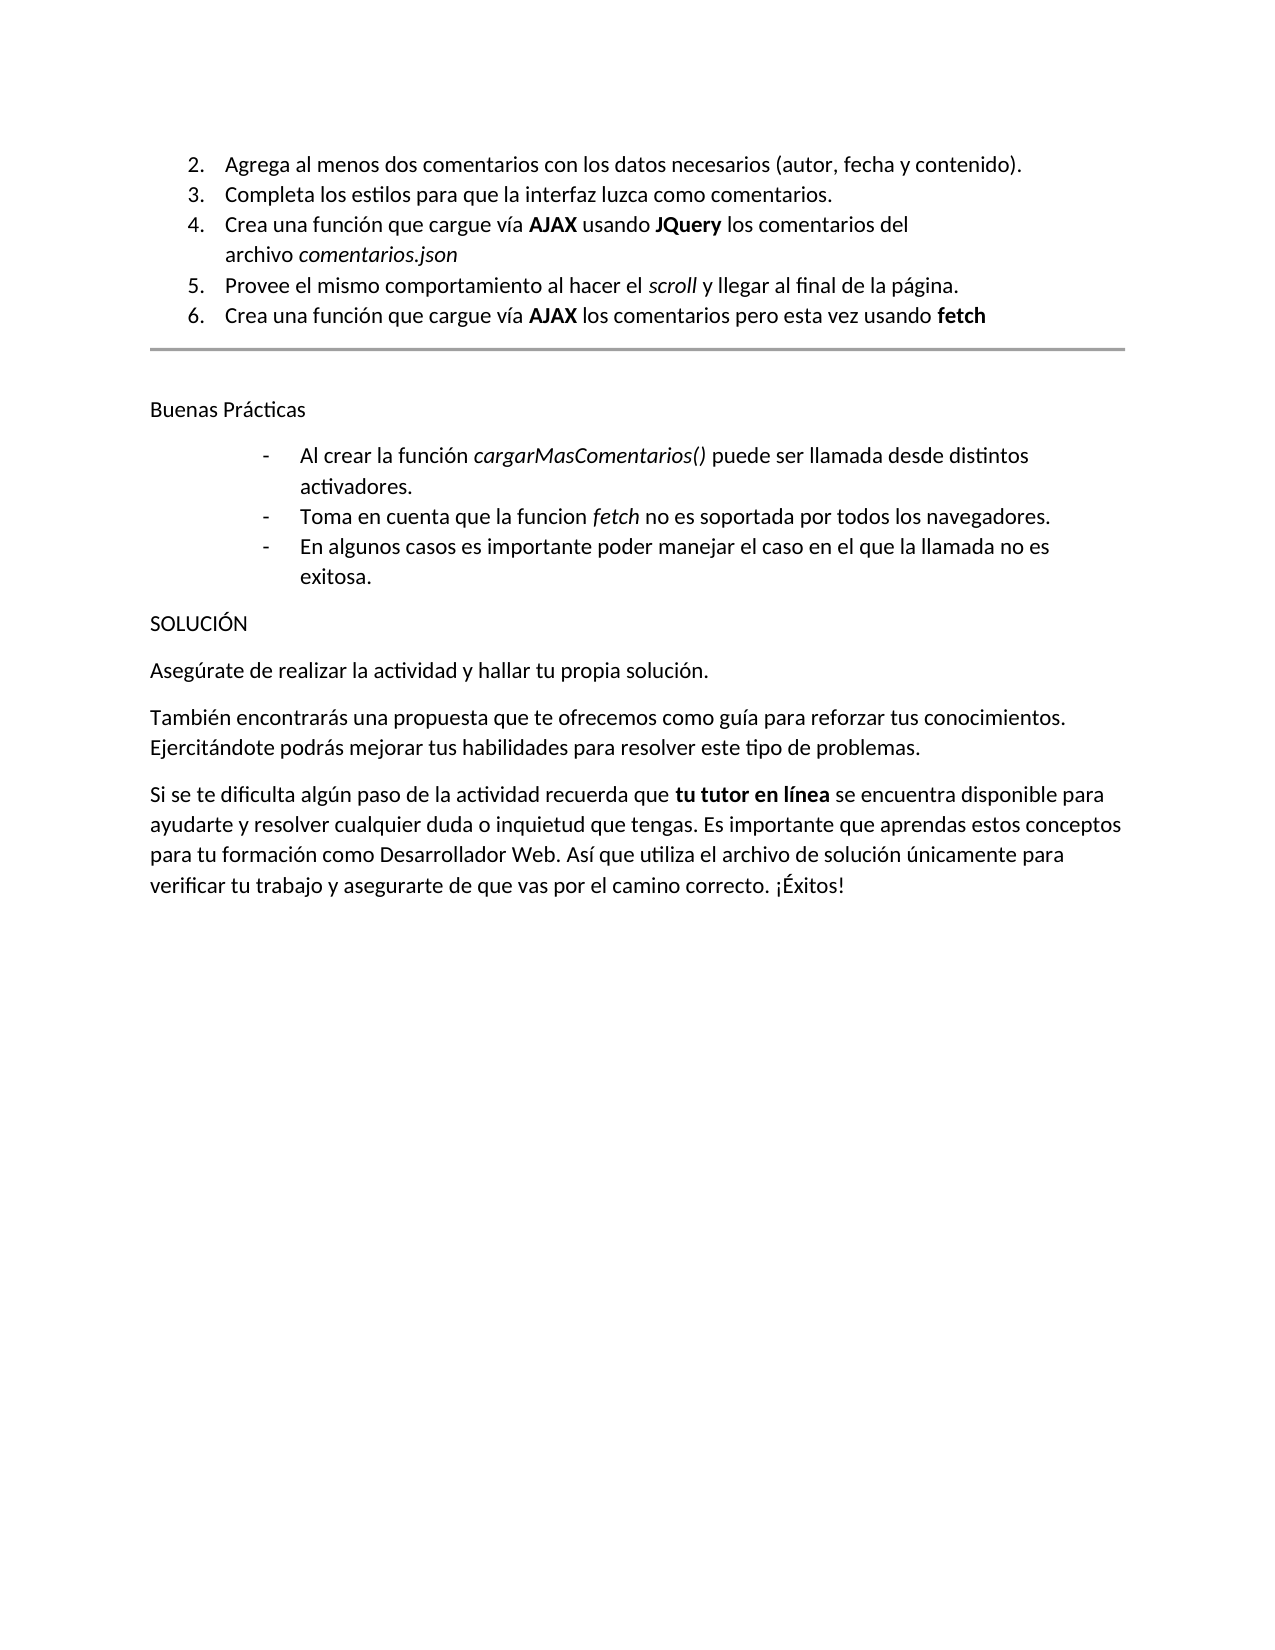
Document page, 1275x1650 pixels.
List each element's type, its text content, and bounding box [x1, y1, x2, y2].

list Crea una función que cargue vía AJAX usando JQuery los comentarios del archivo comentarios.json [187, 210, 1125, 269]
list Agrega al menos dos comentarios con los datos necesarios (autor, fecha y contenido). [187, 150, 1125, 178]
text Buenas Prácticas [150, 395, 1125, 423]
list Toma en cuenta que la funcion fetch no es soportada por todos los navegadores. [262, 502, 1125, 530]
text SOLUCIÓN [150, 609, 1125, 637]
list Provee el mismo comportamiento al hacer el scroll y llegar al final de la página. [187, 271, 1125, 299]
list Crea una función que cargue vía AJAX los comentarios pero esta vez usando fetch [187, 301, 1125, 329]
list Al crear la función cargarMasComentarios() puede ser llamada desde distintos activadores. [262, 442, 1125, 500]
text Si se te dificulta algún paso de la actividad recuerda que tu tutor en línea se encuentra disponible para ayudarte y resolver cualquier duda o inquietud que tengas. Es importante que aprendas estos conceptos para tu formación como Desarrollador Web. Así que utiliza el archivo de solución únicamente para verificar tu trabajo y asegurarte de que vas por el camino correcto. ¡Éxitos! [150, 780, 1125, 899]
list En algunos casos es importante poder manejar el caso en el que la llamada no es exitosa. [262, 532, 1125, 591]
text También encontrarás una propuesta que te ofrecemos como guía para reforzar tus conocimientos. Ejercitándote podrás mejorar tus habilidades para resolver este tipo de problemas. [150, 703, 1125, 761]
text Asegúrate de realizar la actividad y hallar tu propia solución. [150, 656, 1125, 684]
list Completa los estilos para que la interfaz luzca como comentarios. [187, 180, 1125, 208]
